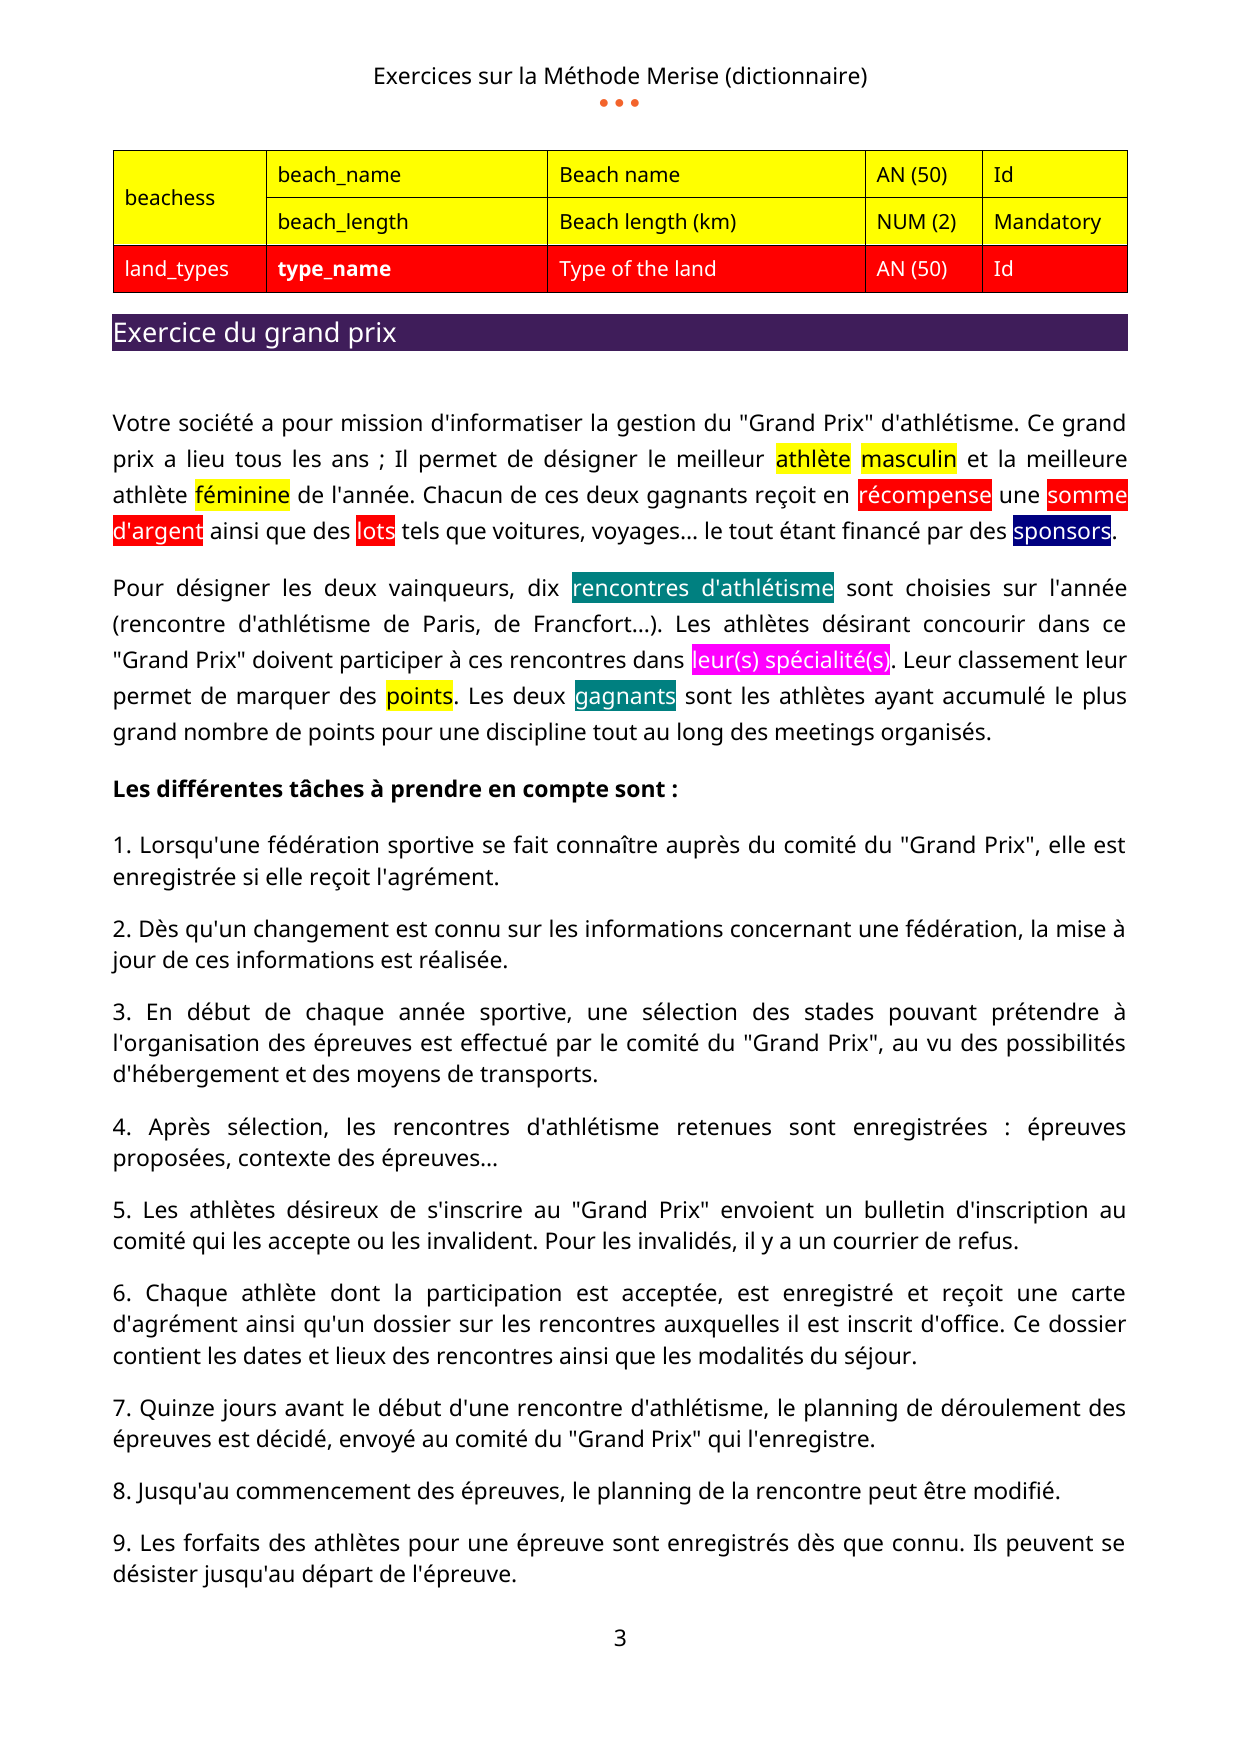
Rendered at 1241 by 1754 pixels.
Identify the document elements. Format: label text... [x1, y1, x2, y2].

table_cell Id [983, 151, 1127, 197]
table_cell type_name [267, 246, 547, 292]
table_cell Mandatory [983, 198, 1127, 244]
text 4. Après sélection, les rencontres d'athlétisme retenues sont enregistrées : épreuves proposées, contexte des épreuves… [112, 1111, 1128, 1173]
text 5. Les athlètes désireux de s'inscrire au "Grand Prix" envoient un bulletin d'inscription au comité qui les accepte ou les invalident. Pour les invalidés, il y a un courrier de refus. [112, 1194, 1128, 1256]
text 2. Dès qu'un changement est connu sur les informations concernant une fédération, la mise à jour de ces informations est réalisée. [112, 913, 1128, 975]
text 8. Jusqu'au commencement des épreuves, le planning de la rencontre peut être modifié. [112, 1475, 1128, 1506]
table_cell beach_name [267, 151, 547, 197]
subtitle Exercice du grand prix [112, 314, 1128, 351]
text Les différentes tâches à prendre en compte sont : [112, 772, 1128, 804]
table_cell NUM (2) [866, 198, 982, 244]
text Votre société a pour mission d'informatiser la gestion du "Grand Prix" d'athlétisme. Ce grand prix a lieu tous les ans ; Il permet de désigner le meilleur athlète masculin et la meilleure athlète féminine de l'année. Chacun de ces deux gagnants reçoit en récompense une somme d'argent ainsi que des lots tels que voitures, voyages… le tout étant financé par des sponsors. [112, 407, 1128, 546]
table_cell beachess [114, 151, 266, 244]
table_cell Beach name [548, 151, 865, 197]
text 6. Chaque athlète dont la participation est acceptée, est enregistré et reçoit une carte d'agrément ainsi qu'un dossier sur les rencontres auxquelles il est inscrit d'office. Ce dossier contient les dates et lieux des rencontres ainsi que les modalités du séjour. [112, 1277, 1128, 1371]
text 3. En début de chaque année sportive, une sélection des stades pouvant prétendre à l'organisation des épreuves est effectué par le comité du "Grand Prix", au vu des possibilités d'hébergement et des moyens de transports. [112, 996, 1128, 1090]
table_cell Type of the land [548, 246, 865, 292]
table_cell AN (50) [866, 246, 982, 292]
text Pour désigner les deux vainqueurs, dix rencontres d'athlétisme sont choisies sur l'année (rencontre d'athlétisme de Paris, de Francfort…). Les athlètes désirant concourir dans ce "Grand Prix" doivent participer à ces rencontres dans leur(s) spécialité(s). Leur classement leur permet de marquer des points. Les deux gagnants sont les athlètes ayant accumulé le plus grand nombre de points pour une discipline tout au long des meetings organisés. [112, 572, 1128, 747]
text 1. Lorsqu'une fédération sportive se fait connaître auprès du comité du "Grand Prix", elle est enregistrée si elle reçoit l'agrément. [112, 829, 1128, 892]
text 7. Quinze jours avant le début d'une rencontre d'athlétisme, le planning de déroulement des épreuves est décidé, envoyé au comité du "Grand Prix" qui l'enregistre. [112, 1392, 1128, 1454]
table_cell beach_length [267, 198, 547, 244]
text 9. Les forfaits des athlètes pour une épreuve sont enregistrés dès que connu. Ils peuvent se désister jusqu'au départ de l'épreuve. [112, 1527, 1128, 1590]
table_cell Id [983, 246, 1127, 292]
table_cell Beach length (km) [548, 198, 865, 244]
table_cell AN (50) [866, 151, 982, 197]
table_cell land_types [114, 246, 266, 292]
